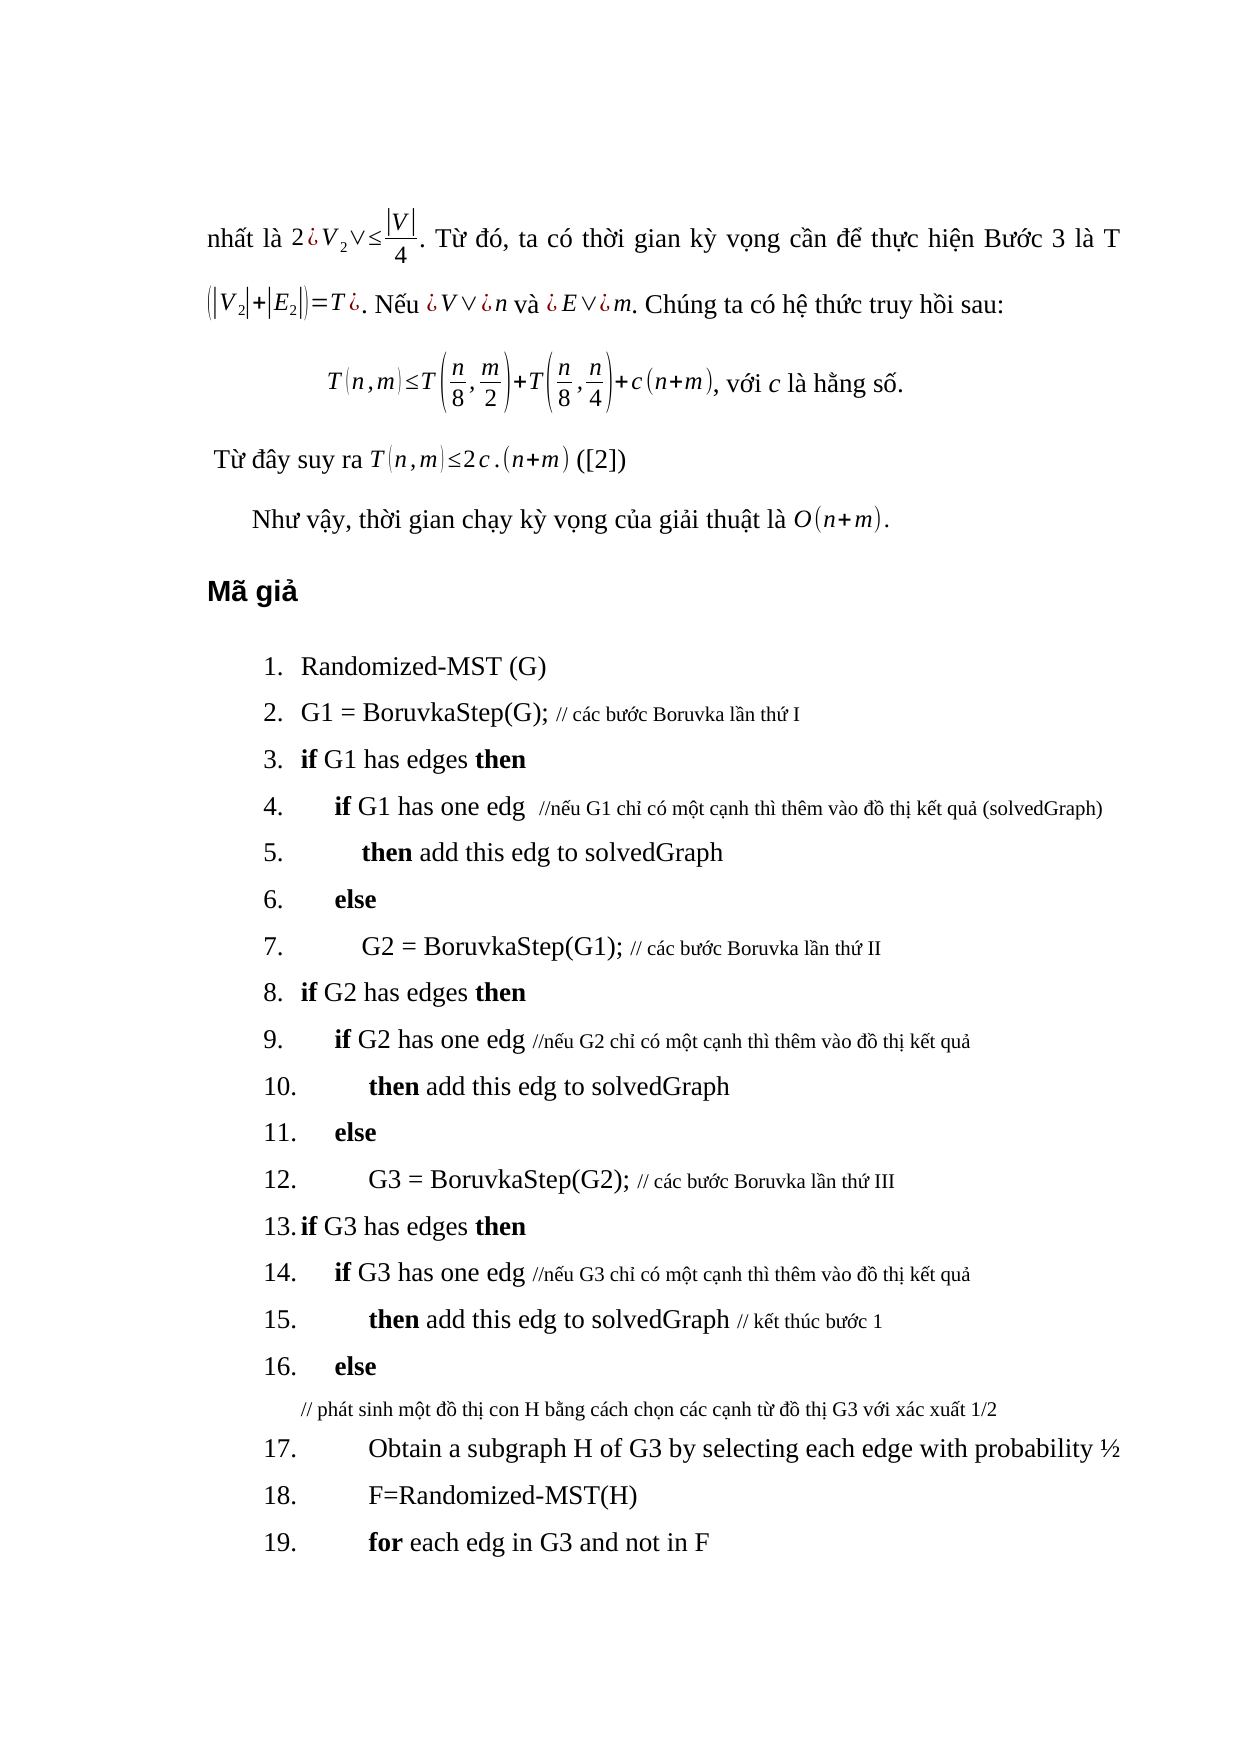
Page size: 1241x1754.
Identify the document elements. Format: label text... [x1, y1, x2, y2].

list then add this edg to solvedGraph // kết thúc bước 1 [263, 1303, 1122, 1334]
text Mã giả [207, 574, 1122, 608]
list G1 = BoruvkaStep(G); // các bước Boruvka lần thứ I [263, 696, 1122, 728]
text Như vậy, thời gian chạy kỳ vọng của giải thuật là [207, 503, 1122, 534]
text , với c là hằng số. [282, 351, 1122, 416]
list if G3 has one edg //nếu G3 chỉ có một cạnh thì thêm vào đồ thị kết quả [263, 1256, 1122, 1288]
list G2 = BoruvkaStep(G1); // các bước Boruvka lần thứ II [263, 930, 1122, 961]
list if G2 has one edg //nếu G2 chỉ có một cạnh thì thêm vào đồ thị kết quả [263, 1023, 1122, 1054]
list if G1 has edges then [263, 743, 1122, 774]
list else [263, 1350, 1122, 1381]
list then add this edg to solvedGraph [263, 836, 1122, 868]
list if G3 has edges then [263, 1210, 1122, 1241]
list else [263, 1116, 1122, 1148]
list if G2 has edges then [263, 976, 1122, 1008]
list Obtain a subgraph H of G3 by selecting each edge with probability ½ [263, 1432, 1122, 1464]
list else [263, 883, 1122, 914]
text Từ đây suy ra ([2]) [207, 444, 1122, 475]
list F=Randomized-MST(H) [263, 1479, 1122, 1510]
list // phát sinh một đồ thị con H bằng cách chọn các cạnh từ đồ thị G3 với xác xuất 1/2 [301, 1396, 1122, 1421]
list if G1 has one edg //nếu G1 chỉ có một cạnh thì thêm vào đồ thị kết quả (solvedGraph) [263, 790, 1122, 821]
list Randomized-MST (G) [263, 650, 1122, 681]
list G3 = BoruvkaStep(G2); // các bước Boruvka lần thứ III [263, 1163, 1122, 1194]
list then add this edg to solvedGraph [263, 1070, 1122, 1101]
list for each edg in G3 and not in F [263, 1526, 1122, 1557]
